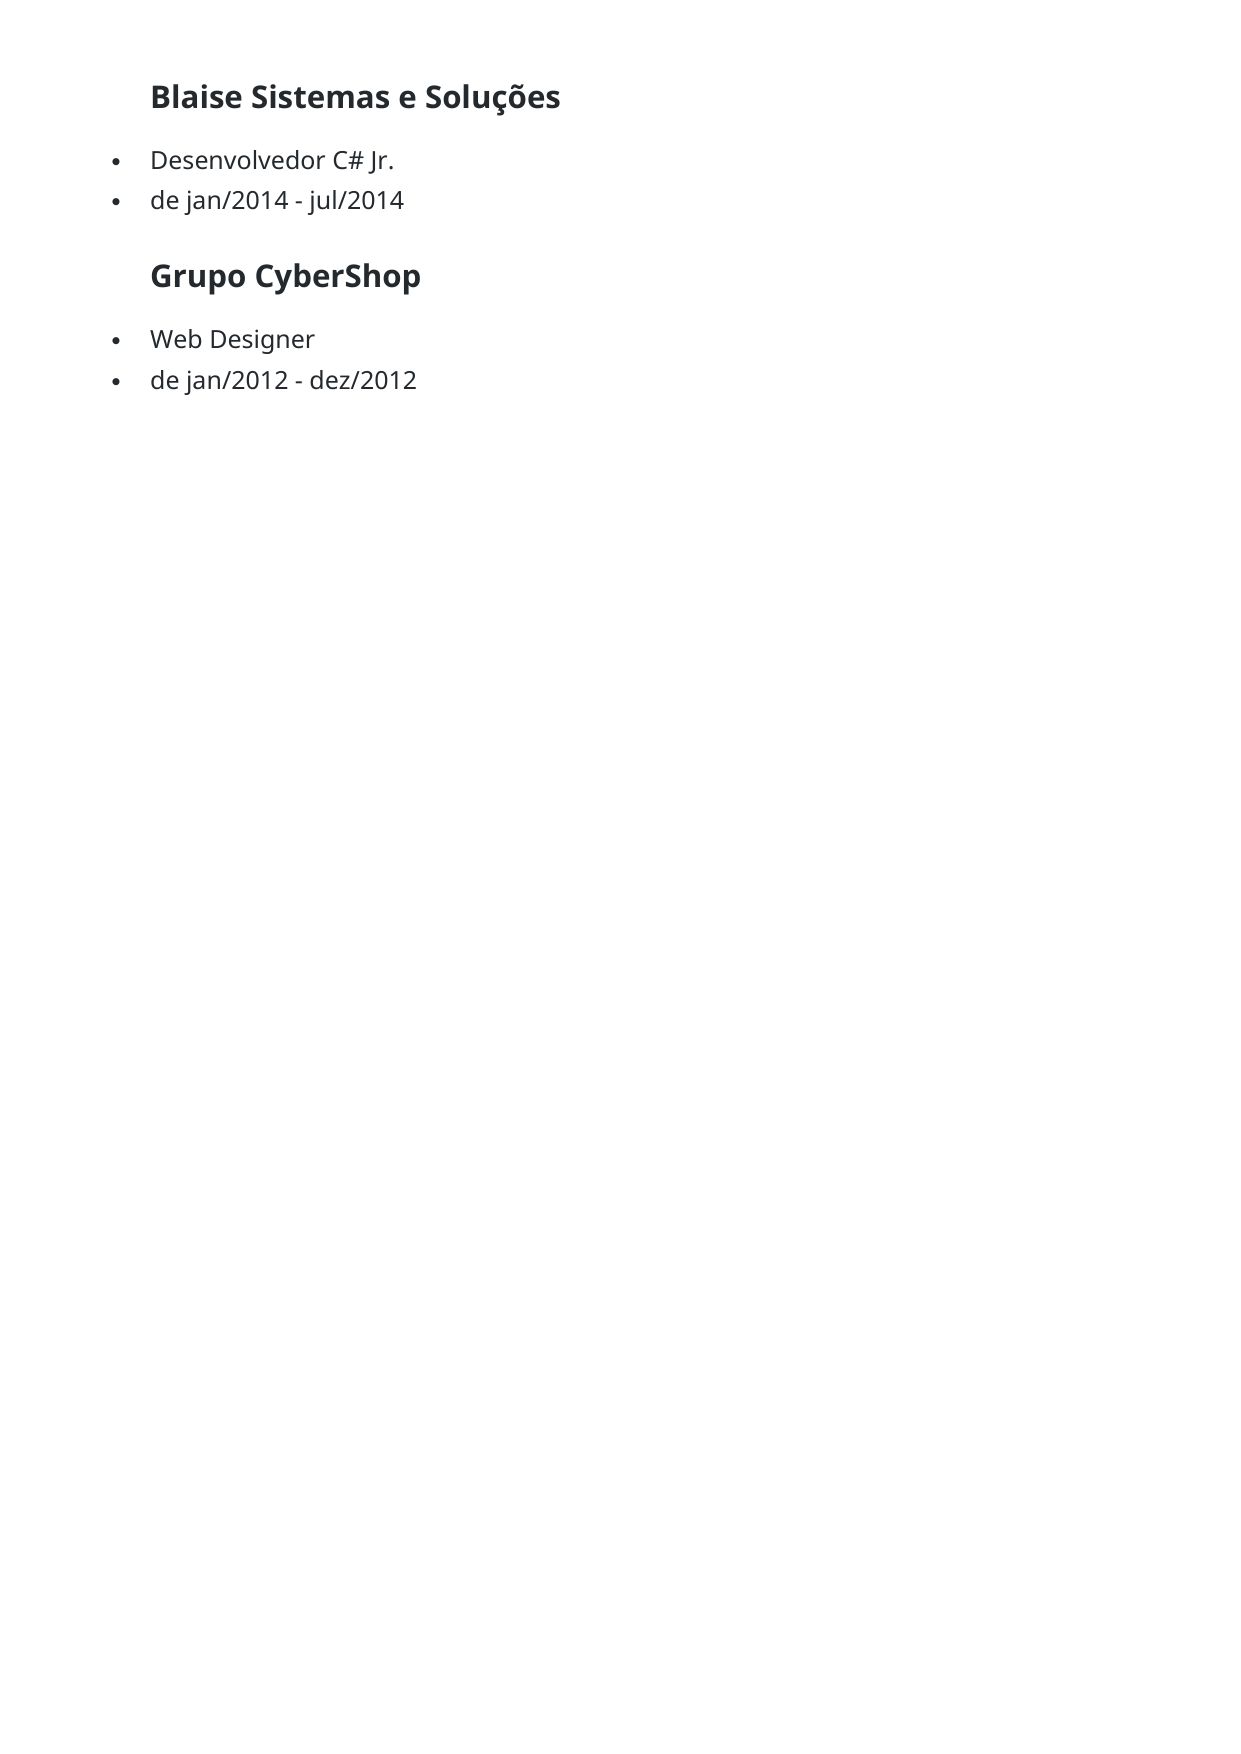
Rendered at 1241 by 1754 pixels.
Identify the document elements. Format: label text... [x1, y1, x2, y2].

text Grupo CyberShop [150, 254, 1165, 297]
list de jan/2012 - dez/2012 [112, 362, 1165, 396]
list Desenvolvedor C# Jr. [112, 143, 1165, 177]
text Blaise Sistemas e Soluções [150, 75, 1165, 118]
list de jan/2014 - jul/2014 [112, 183, 1165, 217]
list Web Designer [112, 322, 1165, 356]
